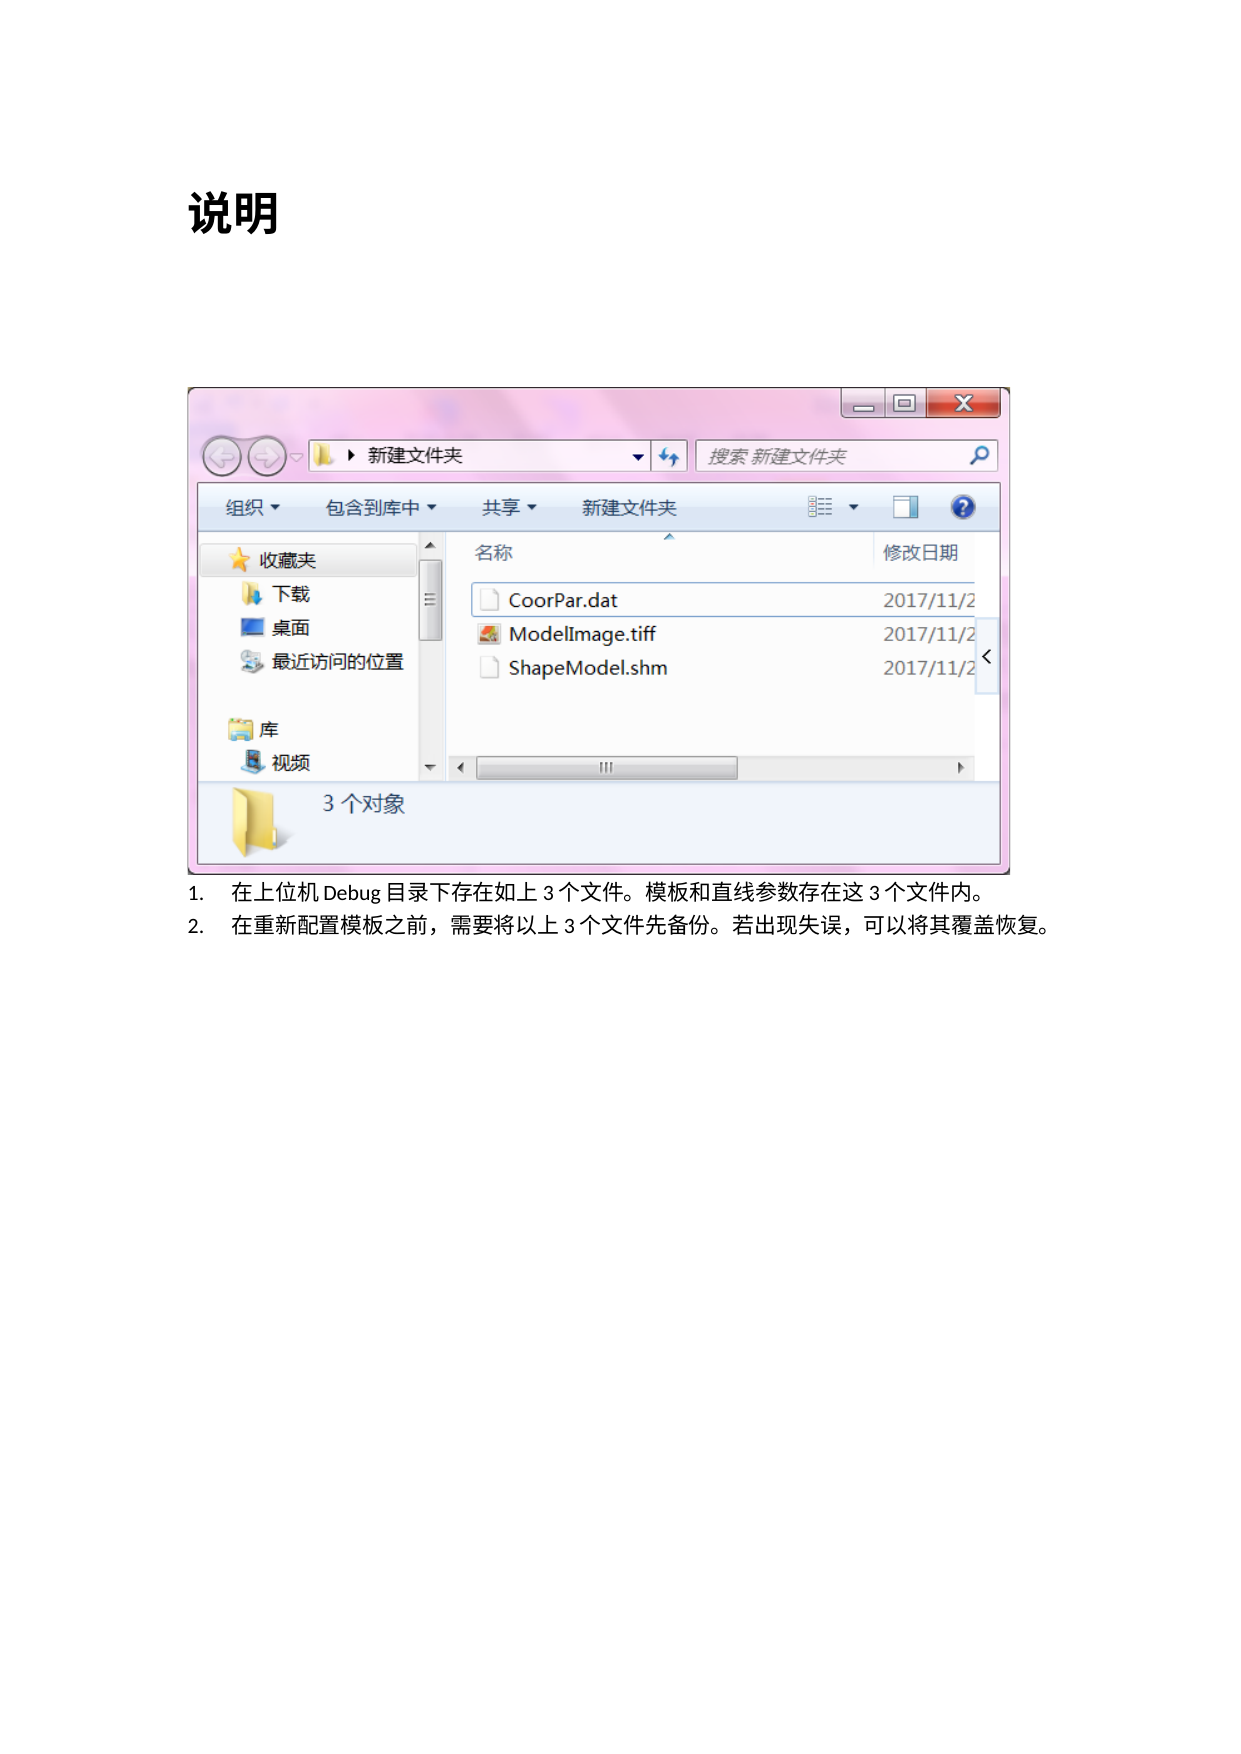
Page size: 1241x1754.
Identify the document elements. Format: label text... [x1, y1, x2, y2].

subtitle 说明 [187, 162, 1053, 259]
list 在上位机Debug目录下存在如上3个文件。模板和直线参数存在这3个文件内。 [187, 875, 1053, 907]
list 在重新配置模板之前，需要将以上3个文件先备份。若出现失误，可以将其覆盖恢复。 [187, 907, 1053, 940]
picture [187, 387, 1011, 875]
